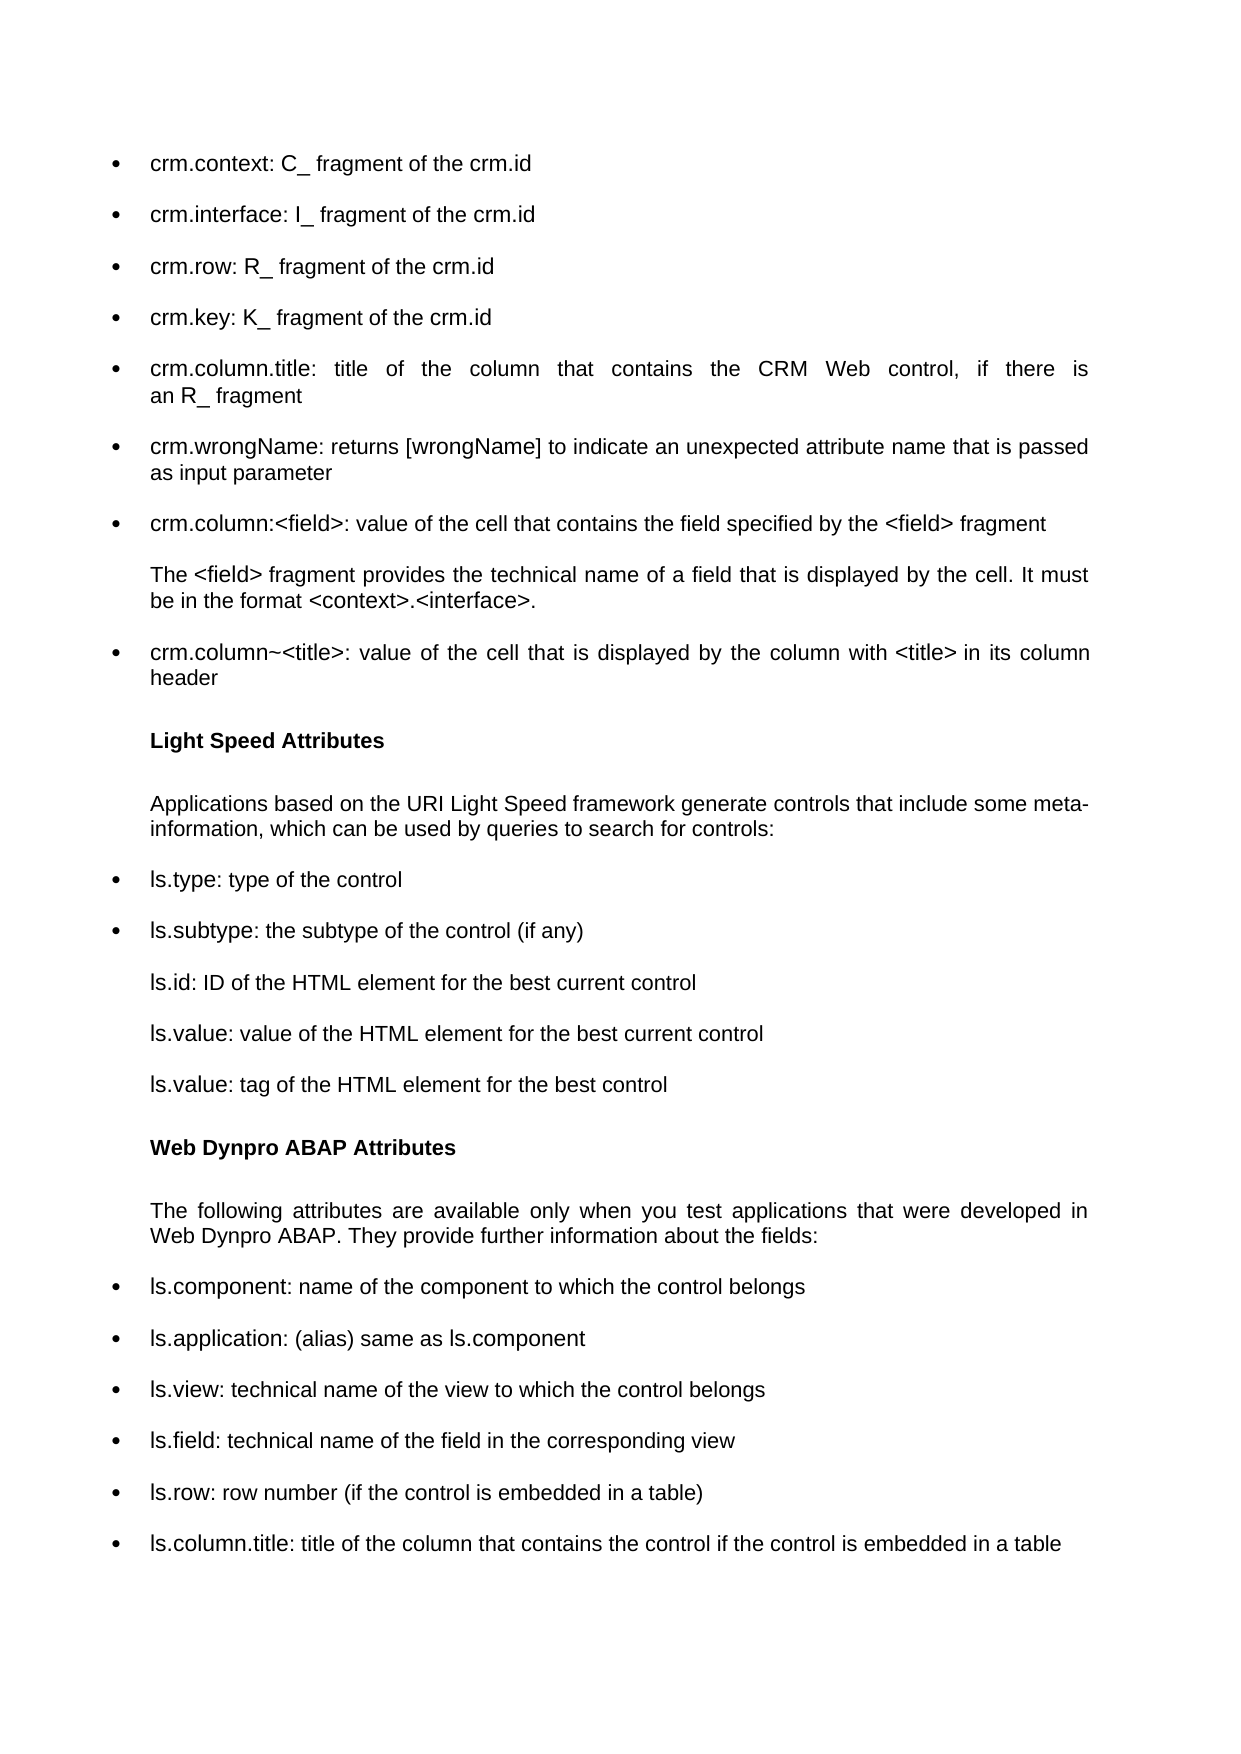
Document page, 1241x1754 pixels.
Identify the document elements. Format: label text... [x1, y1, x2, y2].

list crm.row: R_ fragment of the crm.id [112, 253, 1090, 279]
text ls.value: tag of the HTML element for the best control [150, 1071, 1090, 1098]
list crm.column:<field>: value of the cell that contains the field specified by the <field> fragment [112, 510, 1090, 536]
text Applications based on the URI Light Speed framework generate controls that include some meta- information, which can be used by queries to search for controls: [150, 791, 1090, 841]
list ls.component: name of the component to which the control belongs [112, 1273, 1090, 1300]
text Light Speed Attributes [150, 728, 1090, 753]
list crm.wrongName: returns [wrongName] to indicate an unexpected attribute name that is passed as input parameter [112, 433, 1090, 485]
text The <field> fragment provides the technical name of a field that is displayed by the cell. It must be in the format <context>.<interface>. [150, 561, 1090, 614]
list ls.subtype: the subtype of the control (if any) [112, 917, 1090, 944]
list crm.column.title: title of the column that contains the CRM Web control, if there is an R_ fragment [112, 355, 1090, 408]
text ls.value: value of the HTML element for the best current control [150, 1020, 1090, 1046]
list crm.key: K_ fragment of the crm.id [112, 304, 1090, 330]
list ls.type: type of the control [112, 866, 1090, 892]
list ls.view: technical name of the view to which the control belongs [112, 1376, 1090, 1402]
list ls.field: technical name of the field in the corresponding view [112, 1427, 1090, 1454]
list crm.column~<title>: value of the cell that is displayed by the column with <title> in its column header [112, 639, 1090, 690]
list crm.interface: I_ fragment of the crm.id [112, 201, 1090, 228]
list ls.row: row number (if the control is embedded in a table) [112, 1479, 1090, 1505]
text ls.id: ID of the HTML element for the best current control [150, 969, 1090, 995]
text Web Dynpro ABAP Attributes [150, 1135, 1090, 1160]
list ls.column.title: title of the column that contains the control if the control is embedded in a table [112, 1530, 1090, 1556]
list ls.application: (alias) same as ls.component [112, 1325, 1090, 1351]
list crm.context: C_ fragment of the crm.id [112, 150, 1090, 176]
text The following attributes are available only when you test applications that were developed in Web Dynpro ABAP. They provide further information about the fields: [150, 1198, 1090, 1248]
